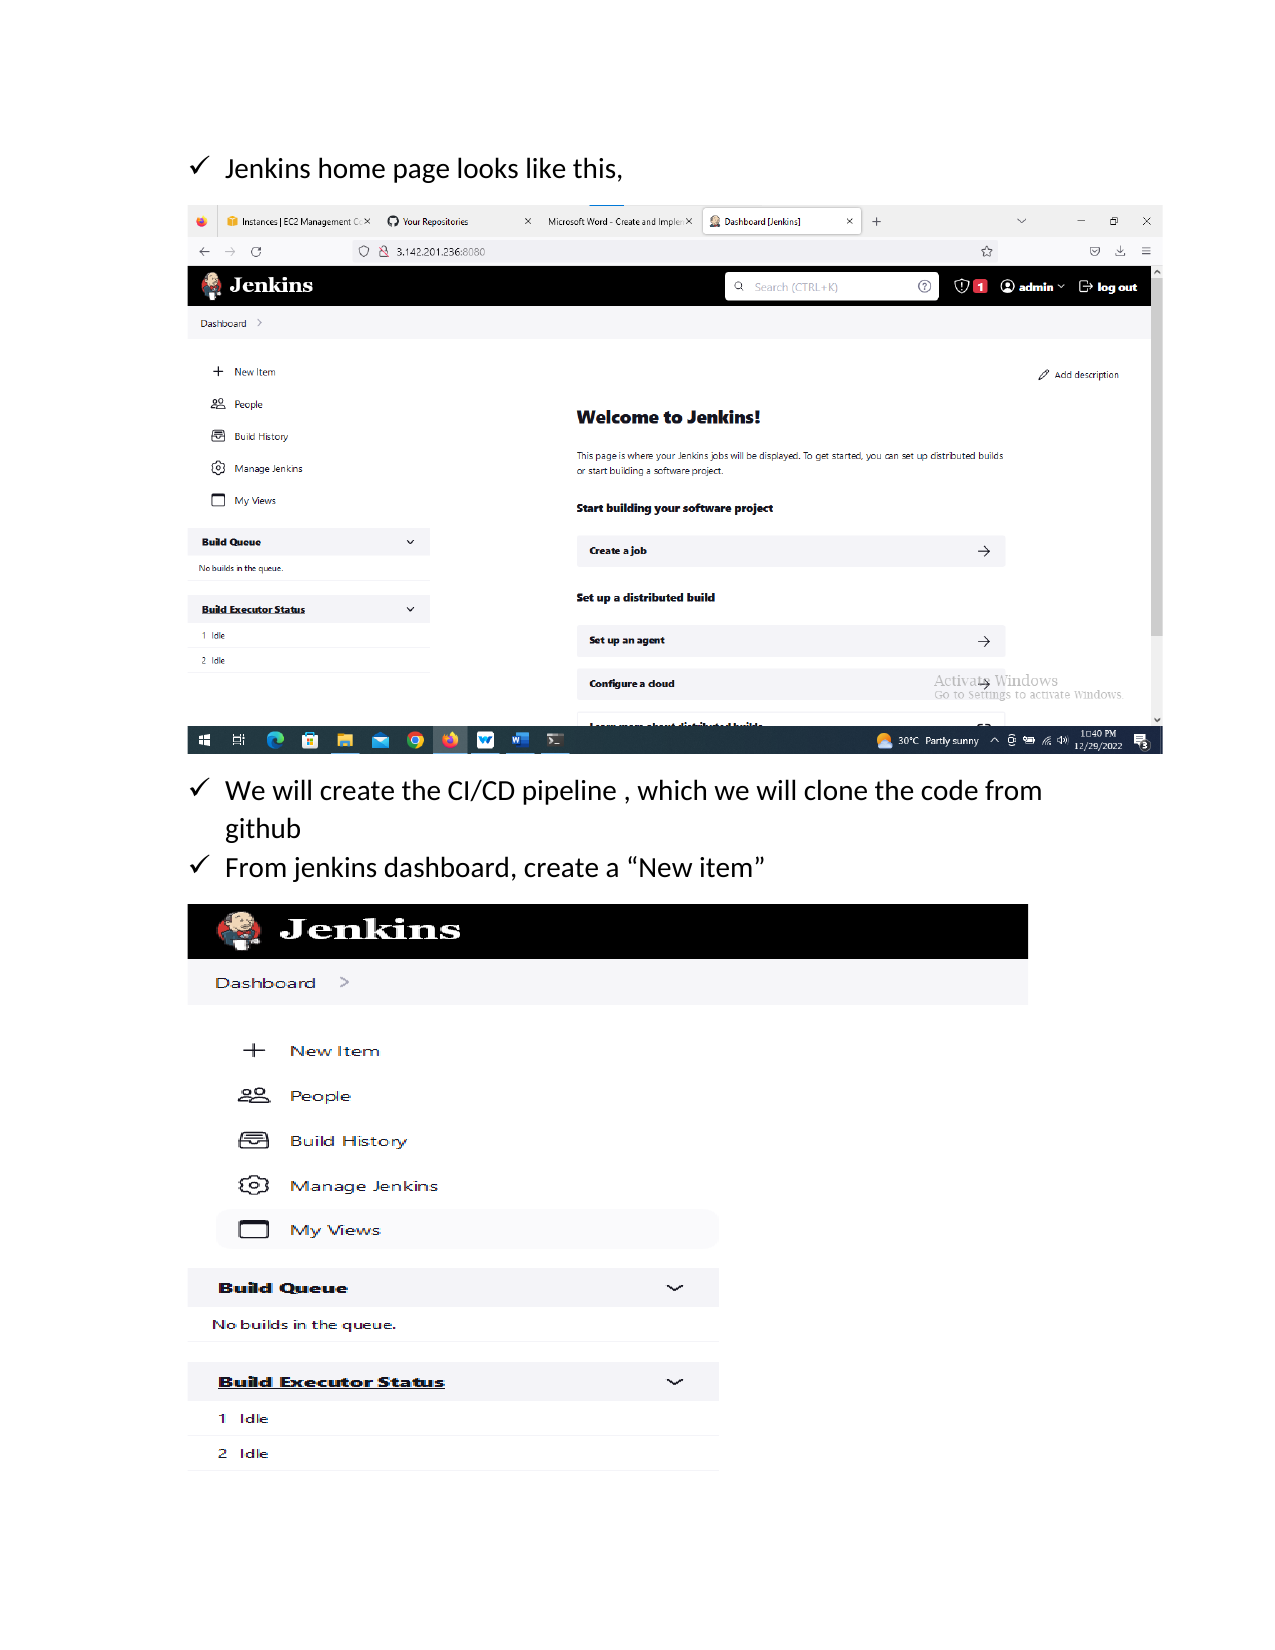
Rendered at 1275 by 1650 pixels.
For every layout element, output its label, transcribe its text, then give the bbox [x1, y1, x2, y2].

picture [187, 904, 1029, 1487]
picture [187, 205, 1163, 754]
list From jenkins dashboard, create a “New item” [187, 849, 1125, 884]
list Jenkins home page looks like this, [187, 150, 1125, 186]
list We will create the CI/CD pipeline , which we will clone the code from github [187, 772, 1125, 846]
